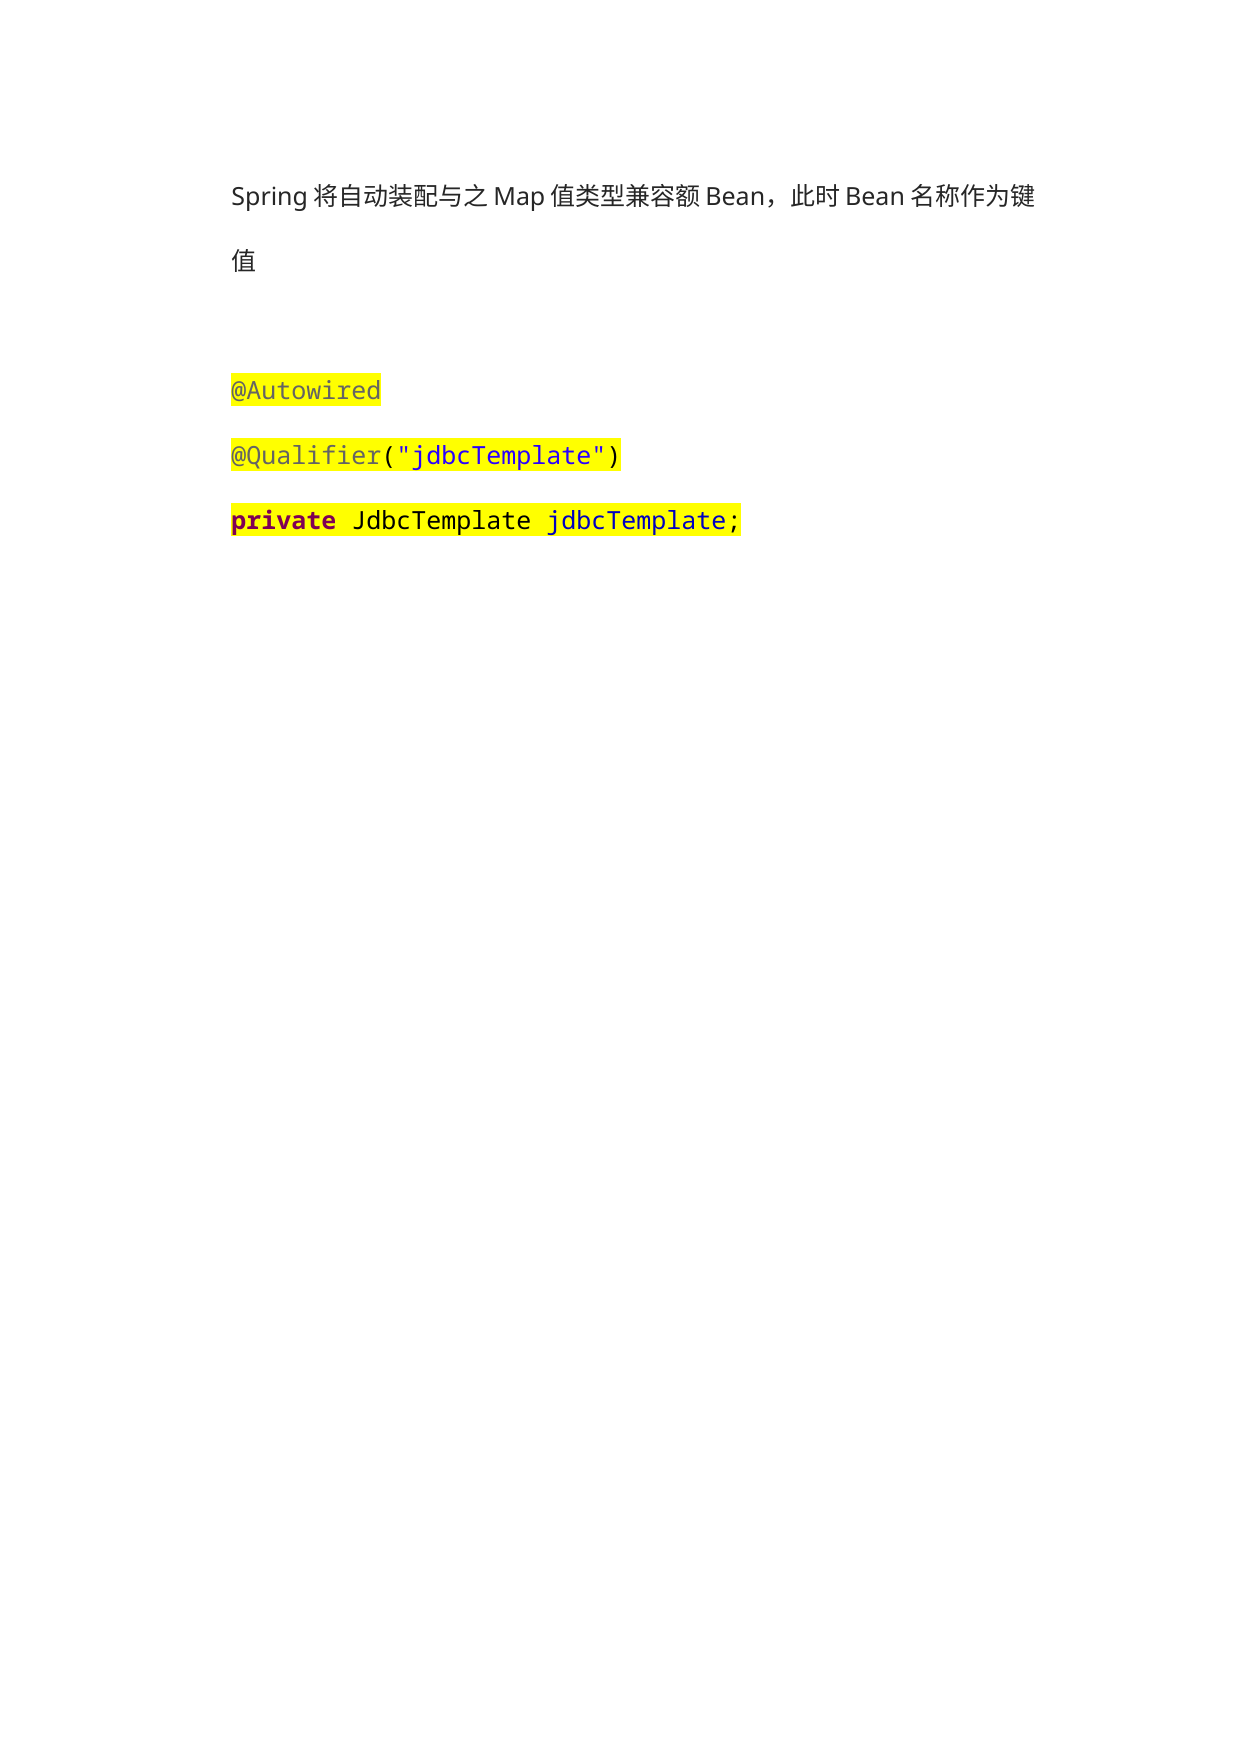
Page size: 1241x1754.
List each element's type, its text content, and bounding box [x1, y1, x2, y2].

list @Qualifier("jdbcTemplate") [231, 422, 1053, 487]
list @Autowired [231, 357, 1053, 422]
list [187, 162, 1053, 292]
list private JdbcTemplate jdbcTemplate; [231, 487, 1053, 552]
